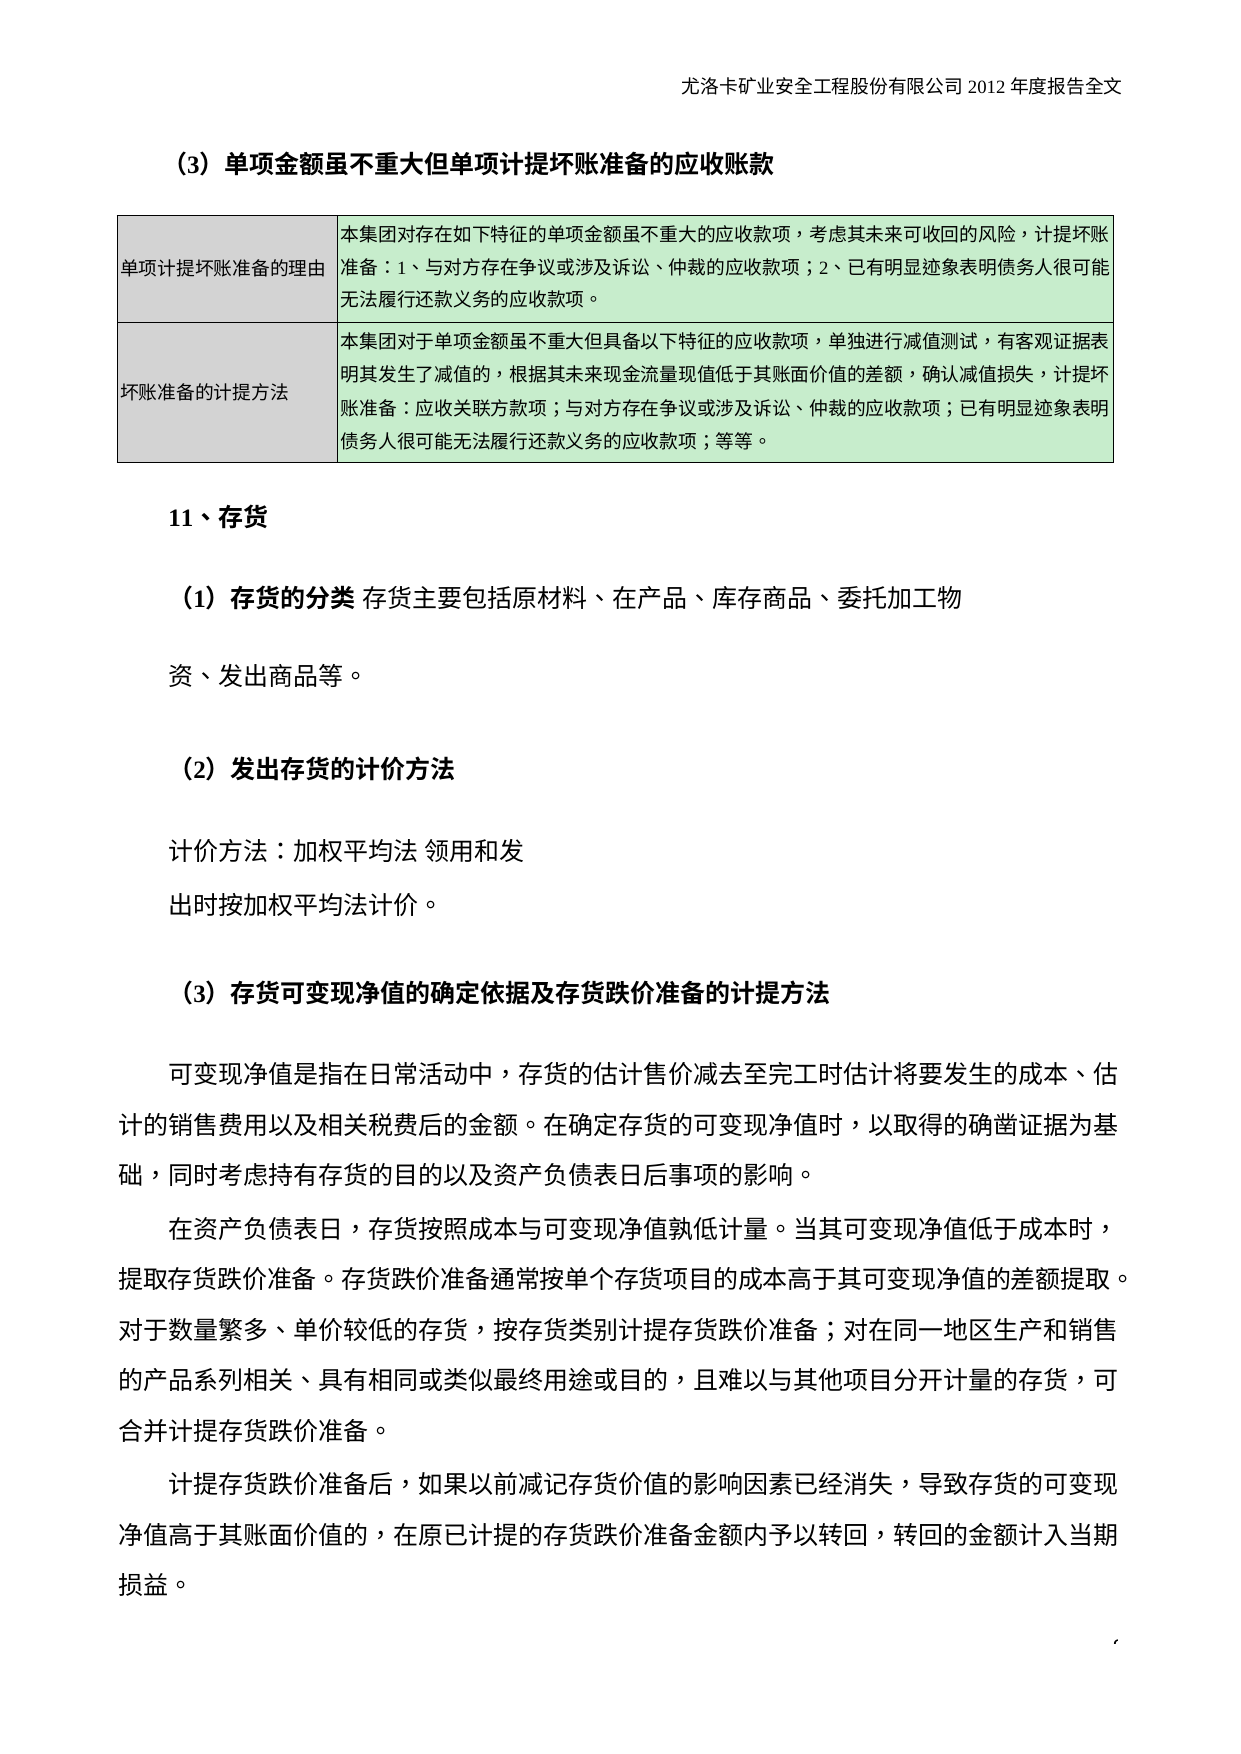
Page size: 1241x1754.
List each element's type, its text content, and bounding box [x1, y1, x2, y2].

subtitle （3）单项金额虽不重大但单项计提坏账准备的应收账款 [162, 147, 1136, 181]
text 计提存货跌价准备后，如果以前减记存货价值的影响因素已经消失，导致存货的可变现 净值高于其账面价值的，在原已计提的存货跌价准备金额内予以转回，转回的金额计入当期 损益。 [118, 1467, 1118, 1602]
text 可变现净值是指在日常活动中，存货的估计售价减去至完工时估计将要发生的成本、估 计的销售费用以及相关税费后的金额。在确定存货的可变现净值时，以取得的确凿证据为基 础，同时考虑持有存货的目的以及资产负债表日后事项的影响。 [118, 1057, 1118, 1192]
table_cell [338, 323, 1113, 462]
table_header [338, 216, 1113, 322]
text 在资产负债表日，存货按照成本与可变现净值孰低计量。当其可变现净值低于成本时， 提取存货跌价准备。存货跌价准备通常按单个存货项目的成本高于其可变现净值的差额提取。 对于数量繁多、单价较低的存货，按存货类别计提存货跌价准备；对在同一地区生产和销售 的产品系列相关、具有相同或类似最终用途或目的，且难以与其他项目分开计量的存货，可 合并计提存货跌价准备。 [118, 1212, 1137, 1447]
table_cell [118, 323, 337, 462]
subtitle 11、存货 [168, 499, 1136, 533]
subtitle （3）存货可变现净值的确定依据及存货跌价准备的计提方法 [168, 976, 1136, 1010]
subtitle （2）发出存货的计价方法 [168, 752, 1136, 786]
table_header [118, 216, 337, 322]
text （1）存货的分类 存货主要包括原材料、在产品、库存商品、委托加工物资、发出商品等。 [168, 581, 970, 693]
text 计价方法：加权平均法 领用和发出时按加权平均法计价。 [168, 833, 545, 922]
